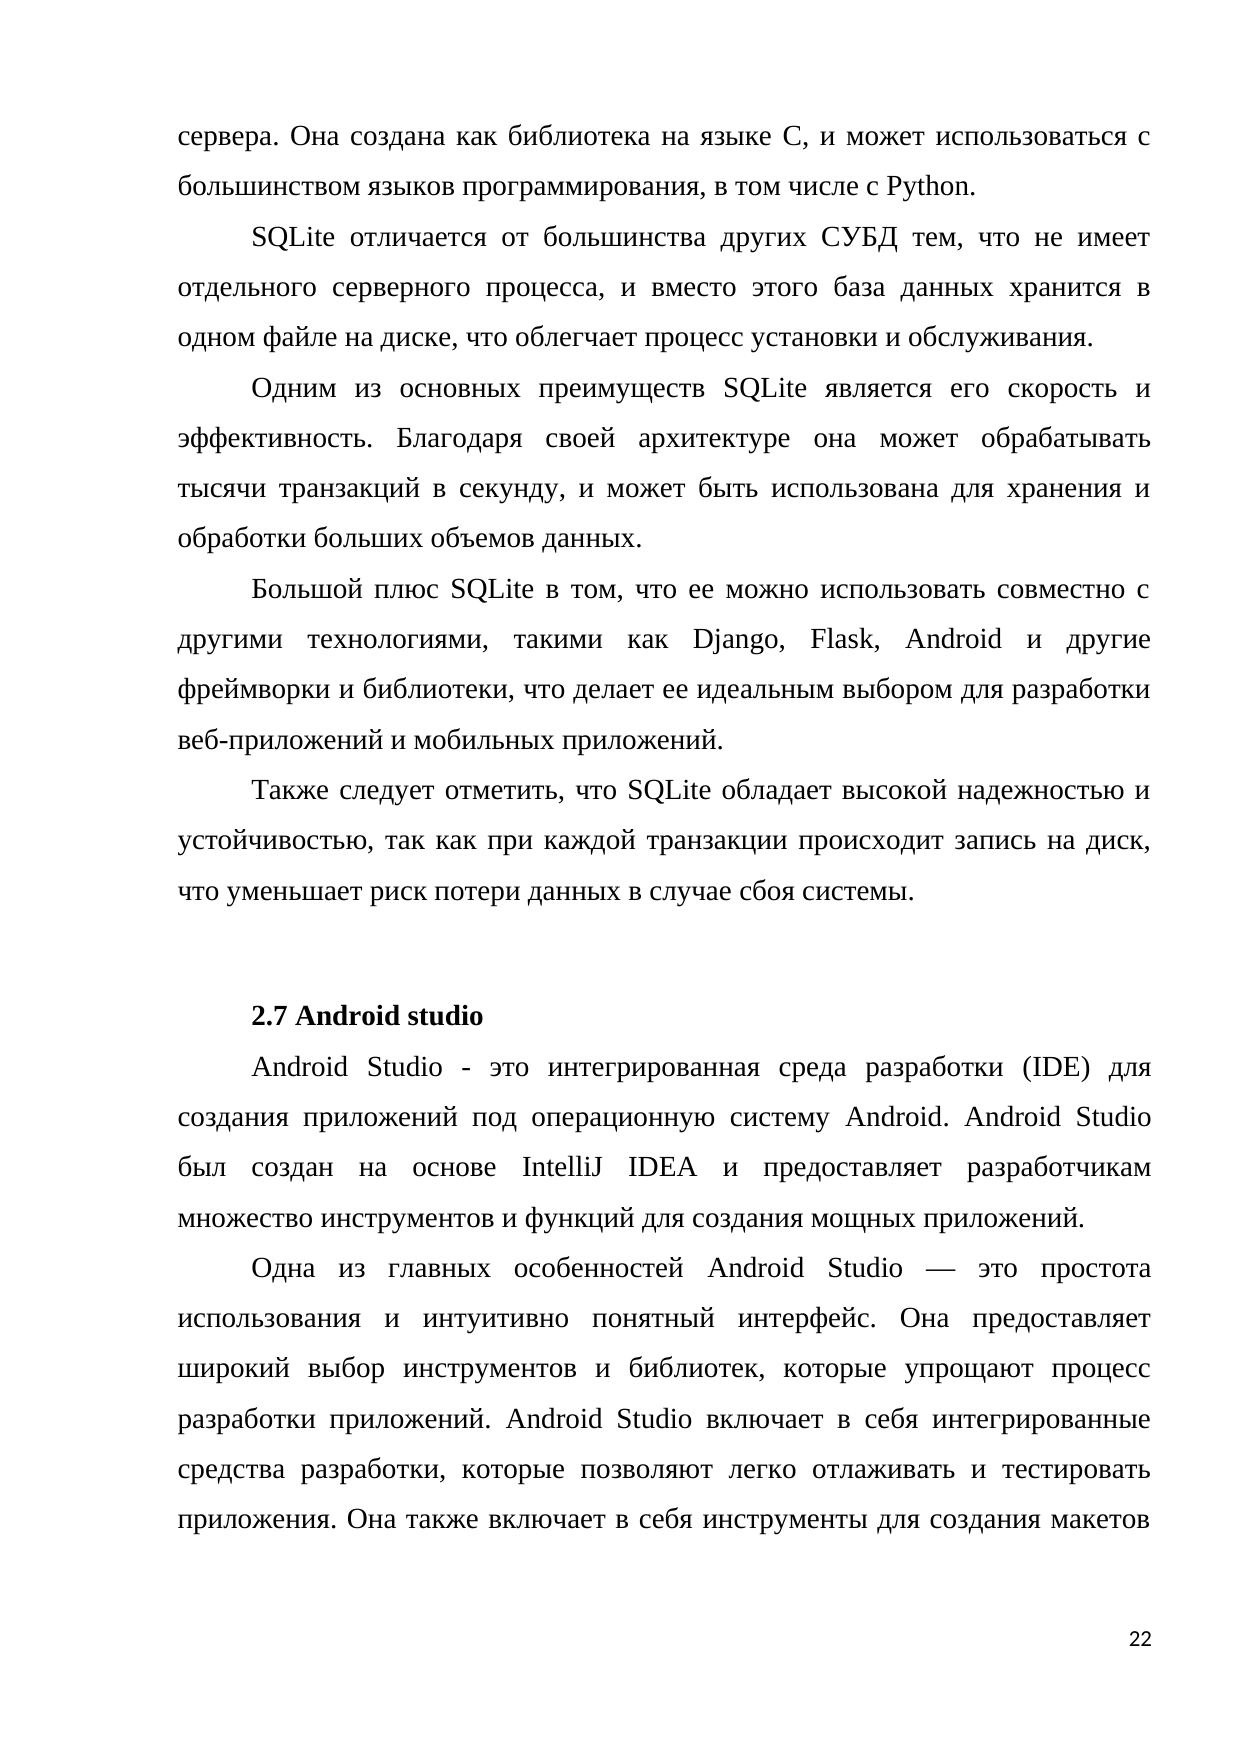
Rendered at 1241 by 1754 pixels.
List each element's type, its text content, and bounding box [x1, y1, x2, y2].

text Одним из основных преимуществ SQLite является его скорость и эффективность. Благодаря своей архитектуре она может обрабатывать тысячи транзакций в секунду, и может быть использована для хранения и обработки больших объемов данных. [177, 470, 1152, 655]
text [177, 1351, 1152, 1585]
text Большой плюс SQLite в том, что ее можно использовать совместно с другими технологиями, такими как Django, Flask, Android и другие фреймворки и библиотеки, что делает ее идеальным выбором для разработки веб-приложений и мобильных приложений. [177, 672, 1152, 856]
text Также следует отметить, что SQLite обладает высокой надежностью и устойчивостью, так как при каждой транзакции происходит запись на диск, что уменьшает риск потери данных в случае сбоя системы. [177, 873, 1152, 1007]
text SQLite отличается от большинства других СУБД тем, что не имеет отдельного серверного процесса, и вместо этого база данных хранится в одном файле на диске, что облегчает процесс установки и обслуживания. [177, 319, 1152, 453]
text SQLite — это компактная и быстрая встроенная реляционная база данных, которая обрабатывает транзакции без использования отдельного сервера. Она создана как библиотека на языке C, и может использоваться с большинством языков программирования, в том числе с Python. [177, 118, 1152, 303]
text 2.7 Android studio [177, 1099, 1152, 1133]
text Android Studio - это интегрированная среда разработки (IDE) для создания приложений под операционную систему Android. Android Studio был создан на основе IntelliJ IDEA и предоставляет разработчикам множество инструментов и функций для создания мощных приложений. [177, 1149, 1152, 1334]
